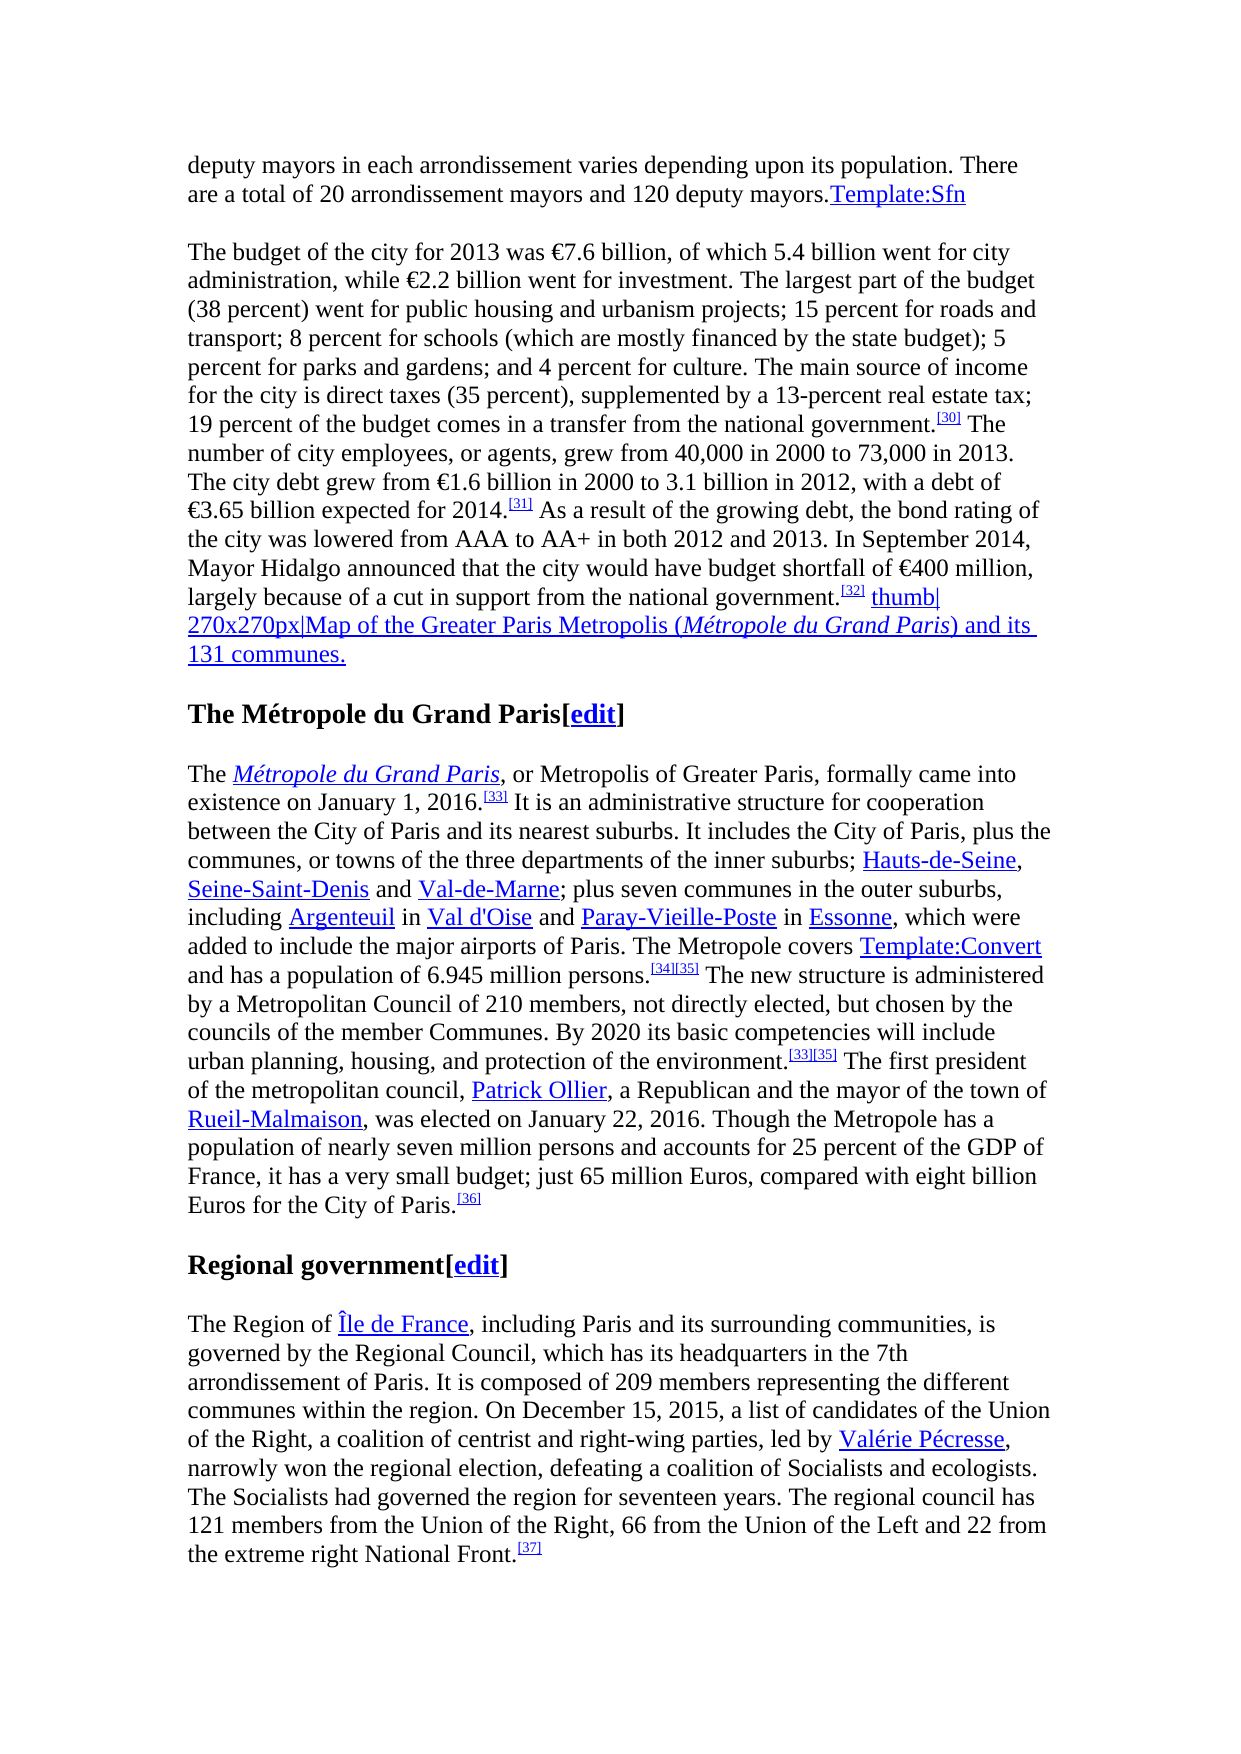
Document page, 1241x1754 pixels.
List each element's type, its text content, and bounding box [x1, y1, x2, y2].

subtitle The Métropole du Grand Paris[edit] [187, 697, 1053, 729]
text The Region of Île de France, including Paris and its surrounding communities, is governed by the Regional Council, which has its headquarters in the 7th arrondissement of Paris. It is composed of 209 members representing the different communes within the region. On December 15, 2015, a list of candidates of the Union of the Right, a coalition of centrist and right-wing parties, led by Valérie Pécresse, narrowly won the regional election, defeating a coalition of Socialists and ecologists. The Socialists had governed the region for seventeen years. The regional council has 121 members from the Union of the Right, 66 from the Union of the Left and 22 from the extreme right National Front.[37] [187, 1309, 1053, 1568]
text The budget of the city for 2013 was €7.6 billion, of which 5.4 billion went for city administration, while €2.2 billion went for investment. The largest part of the budget (38 percent) went for public housing and urbanism projects; 15 percent for roads and transport; 8 percent for schools (which are mostly financed by the state budget); 5 percent for parks and gardens; and 4 percent for culture. The main source of income for the city is direct taxes (35 percent), supplemented by a 13-percent real estate tax; 19 percent of the budget comes in a transfer from the national government.[30] The number of city employees, or agents, grew from 40,000 in 2000 to 73,000 in 2013. The city debt grew from €1.6 billion in 2000 to 3.1 billion in 2012, with a debt of €3.65 billion expected for 2014.[31] As a result of the growing debt, the bond rating of the city was lowered from AAA to AA+ in both 2012 and 2013. In September 2014, Mayor Hidalgo announced that the city would have budget shortfall of €400 million, largely because of a cut in support from the national government.[32] thumb|270x270px|Map of the Greater Paris Metropolis (Métropole du Grand Paris) and its 131 communes. [187, 237, 1053, 668]
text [187, 150, 1053, 207]
text The Métropole du Grand Paris, or Metropolis of Greater Paris, formally came into existence on January 1, 2016.[33] It is an administrative structure for cooperation between the City of Paris and its nearest suburbs. It includes the City of Paris, plus the communes, or towns of the three departments of the inner suburbs; Hauts-de-Seine, Seine-Saint-Denis and Val-de-Marne; plus seven communes in the outer suburbs, including Argenteuil in Val d'Oise and Paray-Vieille-Poste in Essonne, which were added to include the major airports of Paris. The Metropole covers Template:Convert and has a population of 6.945 million persons.[34][35] The new structure is administered by a Metropolitan Council of 210 members, not directly elected, but chosen by the councils of the member Communes. By 2020 its basic competencies will include urban planning, housing, and protection of the environment.[33][35] The first president of the metropolitan council, Patrick Ollier, a Republican and the mayor of the town of Rueil-Malmaison, was elected on January 22, 2016. Though the Metropole has a population of nearly seven million persons and accounts for 25 percent of the GDP of France, it has a very small budget; just 65 million Euros, compared with eight billion Euros for the City of Paris.[36] [187, 759, 1053, 1219]
subtitle Regional government[edit] [187, 1248, 1053, 1280]
